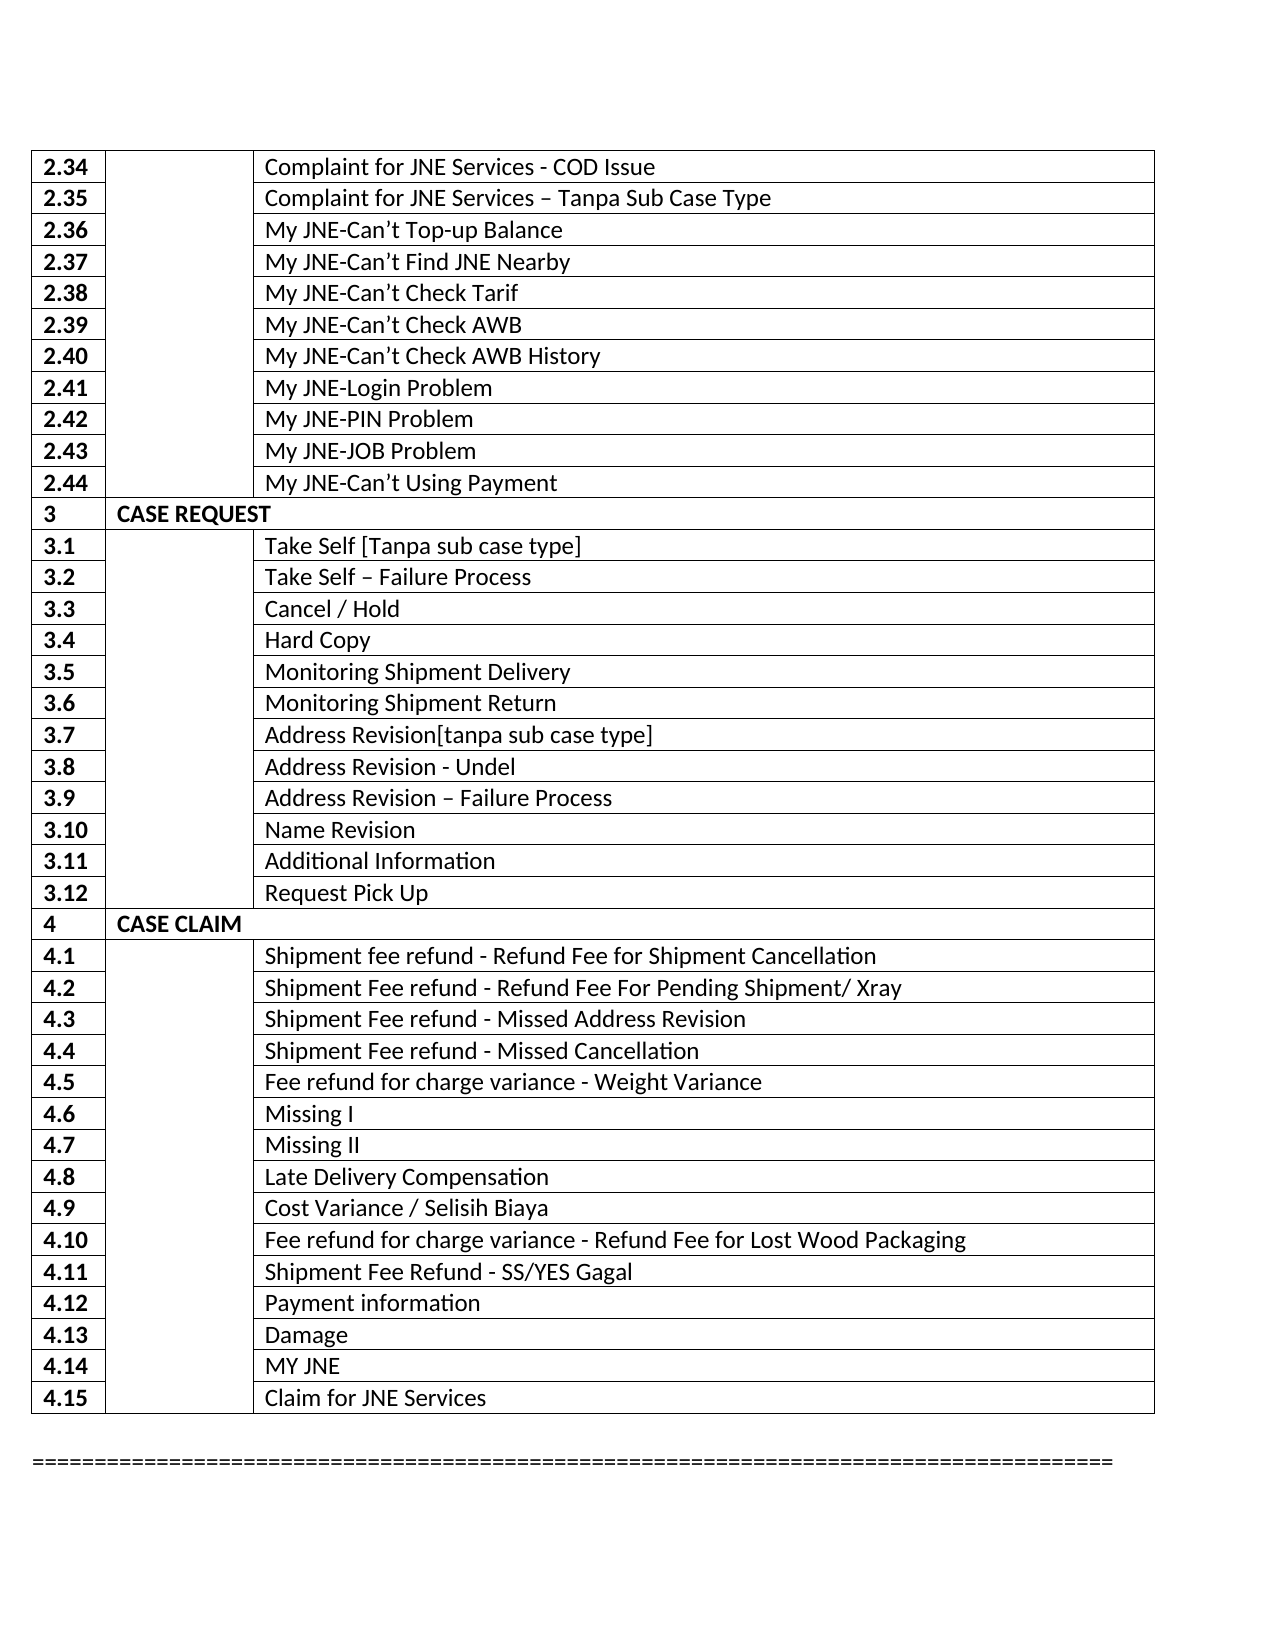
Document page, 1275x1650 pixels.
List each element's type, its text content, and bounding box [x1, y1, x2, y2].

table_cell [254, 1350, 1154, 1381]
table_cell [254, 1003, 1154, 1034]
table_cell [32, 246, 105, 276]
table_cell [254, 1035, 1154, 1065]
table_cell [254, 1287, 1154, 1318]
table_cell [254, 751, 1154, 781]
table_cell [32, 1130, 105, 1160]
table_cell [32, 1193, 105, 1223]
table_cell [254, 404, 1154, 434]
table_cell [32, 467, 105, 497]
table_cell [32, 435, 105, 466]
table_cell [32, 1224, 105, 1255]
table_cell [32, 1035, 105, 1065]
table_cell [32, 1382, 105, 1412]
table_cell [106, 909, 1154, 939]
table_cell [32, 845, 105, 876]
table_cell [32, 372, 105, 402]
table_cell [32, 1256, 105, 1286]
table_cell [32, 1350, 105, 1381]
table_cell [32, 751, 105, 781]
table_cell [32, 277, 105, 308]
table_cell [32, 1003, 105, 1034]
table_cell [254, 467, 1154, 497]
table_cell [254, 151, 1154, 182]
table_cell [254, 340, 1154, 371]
list ======================================================================================= [32, 1446, 1125, 1477]
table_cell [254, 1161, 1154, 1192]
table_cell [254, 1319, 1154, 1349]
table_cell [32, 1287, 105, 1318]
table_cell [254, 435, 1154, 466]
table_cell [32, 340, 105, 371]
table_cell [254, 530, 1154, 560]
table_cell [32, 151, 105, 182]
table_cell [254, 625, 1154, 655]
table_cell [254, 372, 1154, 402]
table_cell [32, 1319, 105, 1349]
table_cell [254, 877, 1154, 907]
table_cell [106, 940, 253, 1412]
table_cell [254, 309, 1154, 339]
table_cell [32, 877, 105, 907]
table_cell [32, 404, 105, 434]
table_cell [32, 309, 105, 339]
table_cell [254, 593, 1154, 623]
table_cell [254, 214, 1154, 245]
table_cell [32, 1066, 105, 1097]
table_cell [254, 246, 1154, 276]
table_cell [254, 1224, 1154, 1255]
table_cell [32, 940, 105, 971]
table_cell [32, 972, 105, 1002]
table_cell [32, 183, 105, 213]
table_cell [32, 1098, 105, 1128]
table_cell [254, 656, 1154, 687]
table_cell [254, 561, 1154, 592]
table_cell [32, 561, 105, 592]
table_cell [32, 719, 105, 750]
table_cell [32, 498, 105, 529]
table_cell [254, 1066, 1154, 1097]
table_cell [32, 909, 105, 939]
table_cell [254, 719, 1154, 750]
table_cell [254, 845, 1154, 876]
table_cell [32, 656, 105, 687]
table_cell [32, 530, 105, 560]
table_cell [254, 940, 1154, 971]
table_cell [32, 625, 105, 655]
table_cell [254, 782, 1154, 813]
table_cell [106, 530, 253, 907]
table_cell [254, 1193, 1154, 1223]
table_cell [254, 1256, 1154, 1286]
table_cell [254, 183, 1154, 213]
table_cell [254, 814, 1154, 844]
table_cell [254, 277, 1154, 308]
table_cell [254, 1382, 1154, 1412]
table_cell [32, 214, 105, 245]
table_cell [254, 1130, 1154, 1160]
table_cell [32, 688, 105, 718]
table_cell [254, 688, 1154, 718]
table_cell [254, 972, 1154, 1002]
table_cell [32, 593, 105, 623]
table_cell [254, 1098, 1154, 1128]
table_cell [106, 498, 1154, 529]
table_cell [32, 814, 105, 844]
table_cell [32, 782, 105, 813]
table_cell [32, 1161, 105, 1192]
